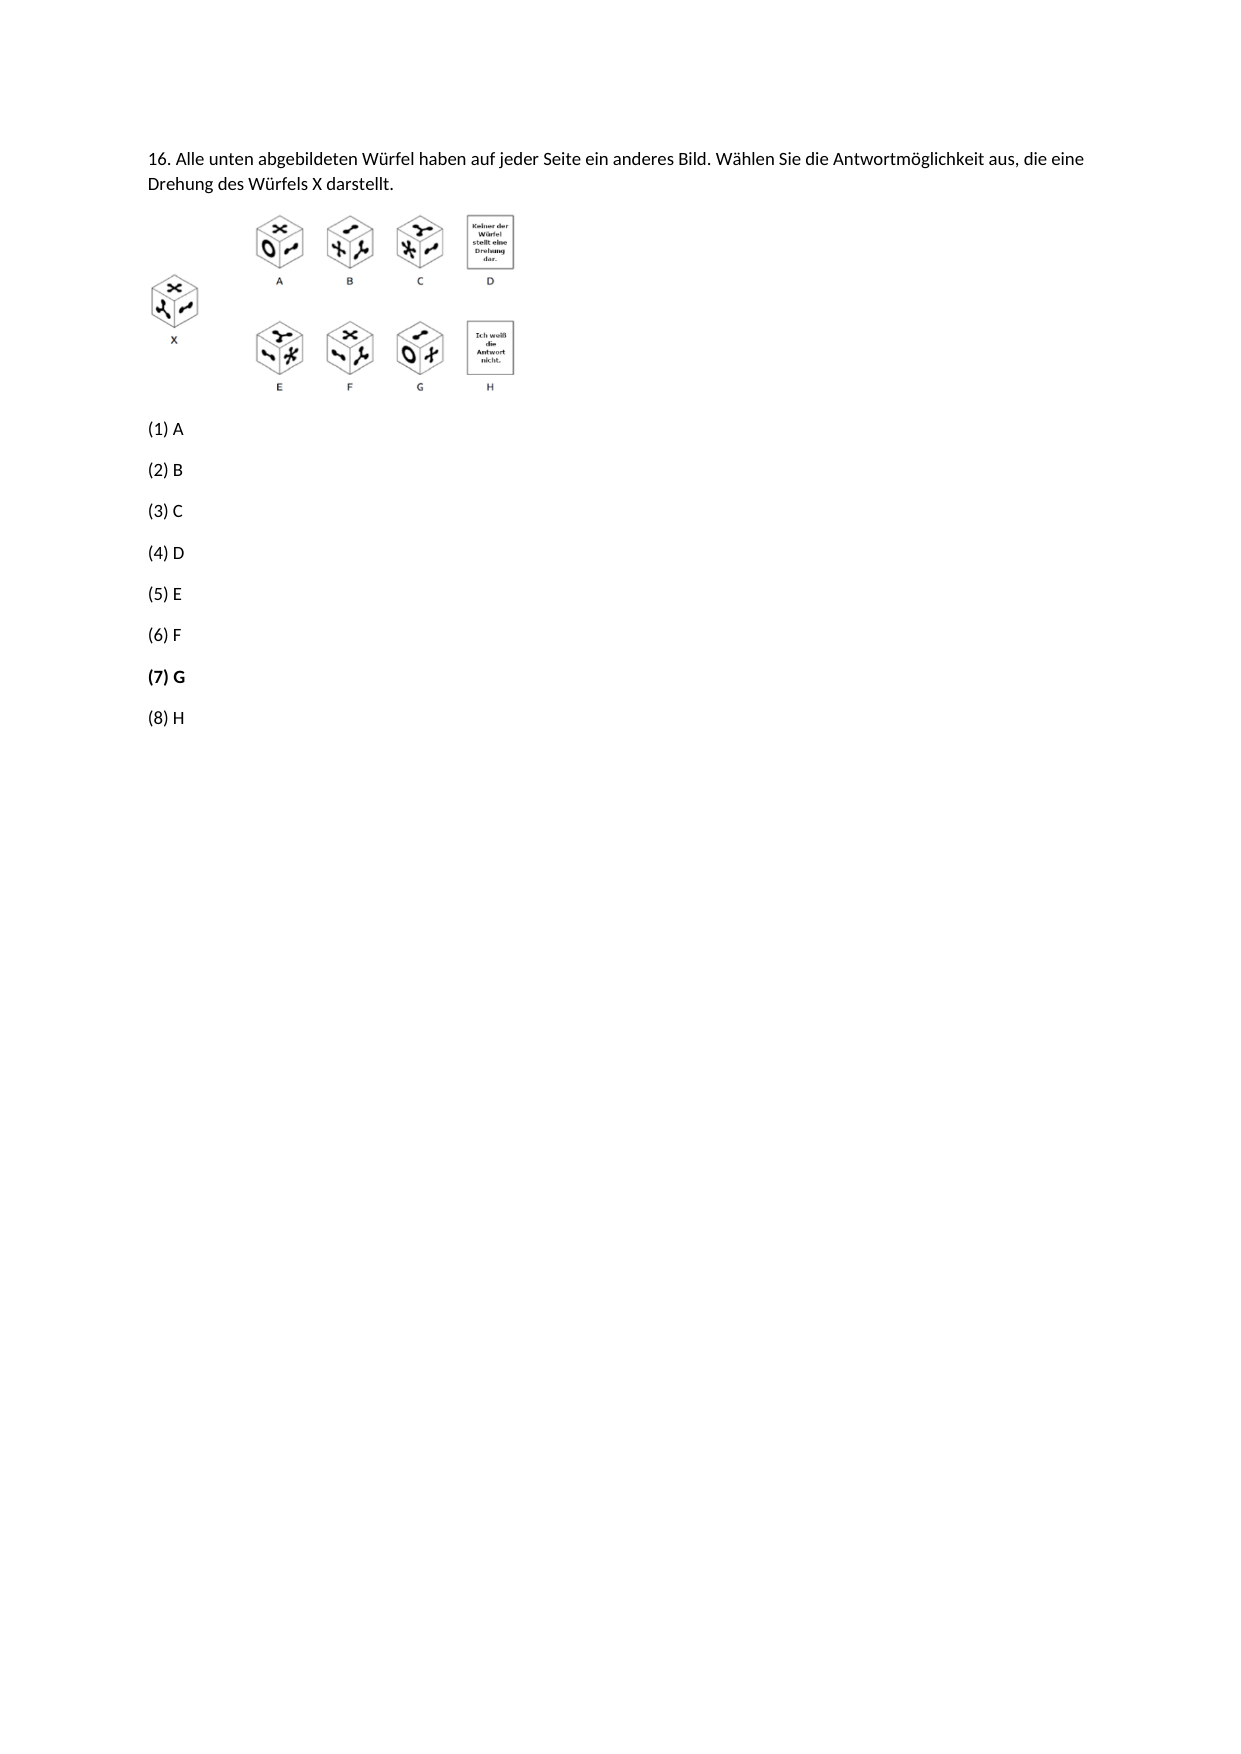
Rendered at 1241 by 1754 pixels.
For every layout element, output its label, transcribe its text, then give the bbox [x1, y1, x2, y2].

text (1) A [148, 417, 1093, 440]
text (4) D [148, 541, 1093, 564]
text (7) G [148, 665, 1093, 688]
text (2) B [148, 458, 1093, 481]
text (6) F [148, 623, 1093, 646]
text (8) H [148, 706, 1093, 729]
text (5) E [148, 582, 1093, 605]
picture [147, 213, 521, 399]
text 16. Alle unten abgebildeten Würfel haben auf jeder Seite ein anderes Bild. Wählen Sie die Antwortmöglichkeit aus, die eine Drehung des Würfels X darstellt. [148, 148, 1093, 195]
text (3) C [148, 499, 1093, 522]
